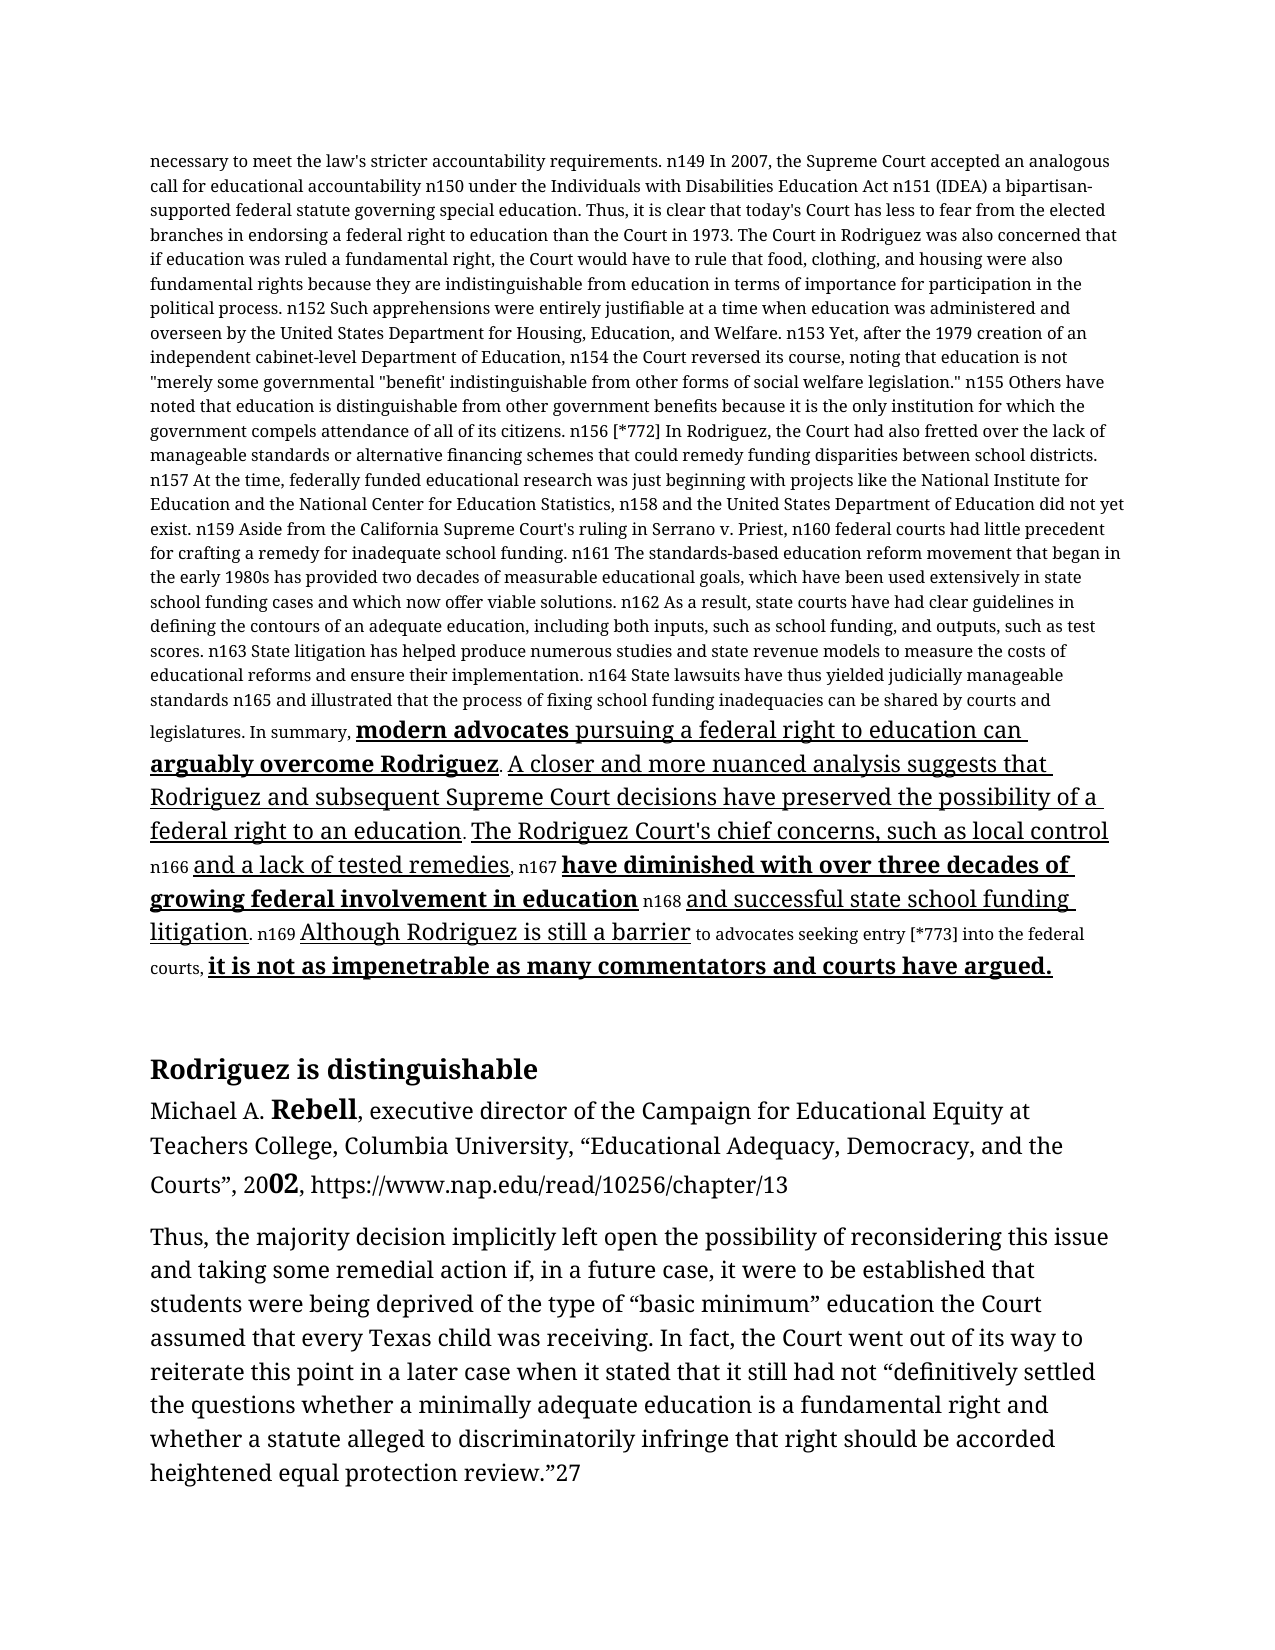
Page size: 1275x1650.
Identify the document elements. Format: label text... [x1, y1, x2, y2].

text Michael A. Rebell, executive director of the Campaign for Educational Equity at Teachers College, Columbia University, “Educational Adequacy, Democracy, and the Courts”, 2002, https://www.nap.edu/read/10256/chapter/13 [150, 1091, 1125, 1201]
text Thus, the majority decision implicitly left open the possibility of reconsidering this issue and taking some remedial action if, in a future case, it were to be established that students were being deprived of the type of “basic minimum” education the Court assumed that every Texas child was receiving. In fact, the Court went out of its way to reiterate this point in a later case when it stated that it still had not “definitively settled the questions whether a minimally adequate education is a fundamental right and whether a statute alleged to discriminatorily infringe that right should be accorded heightened equal protection review.”27 [150, 1221, 1125, 1488]
subtitle Rodriguez is distinguishable [150, 1051, 1125, 1088]
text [150, 150, 1125, 981]
